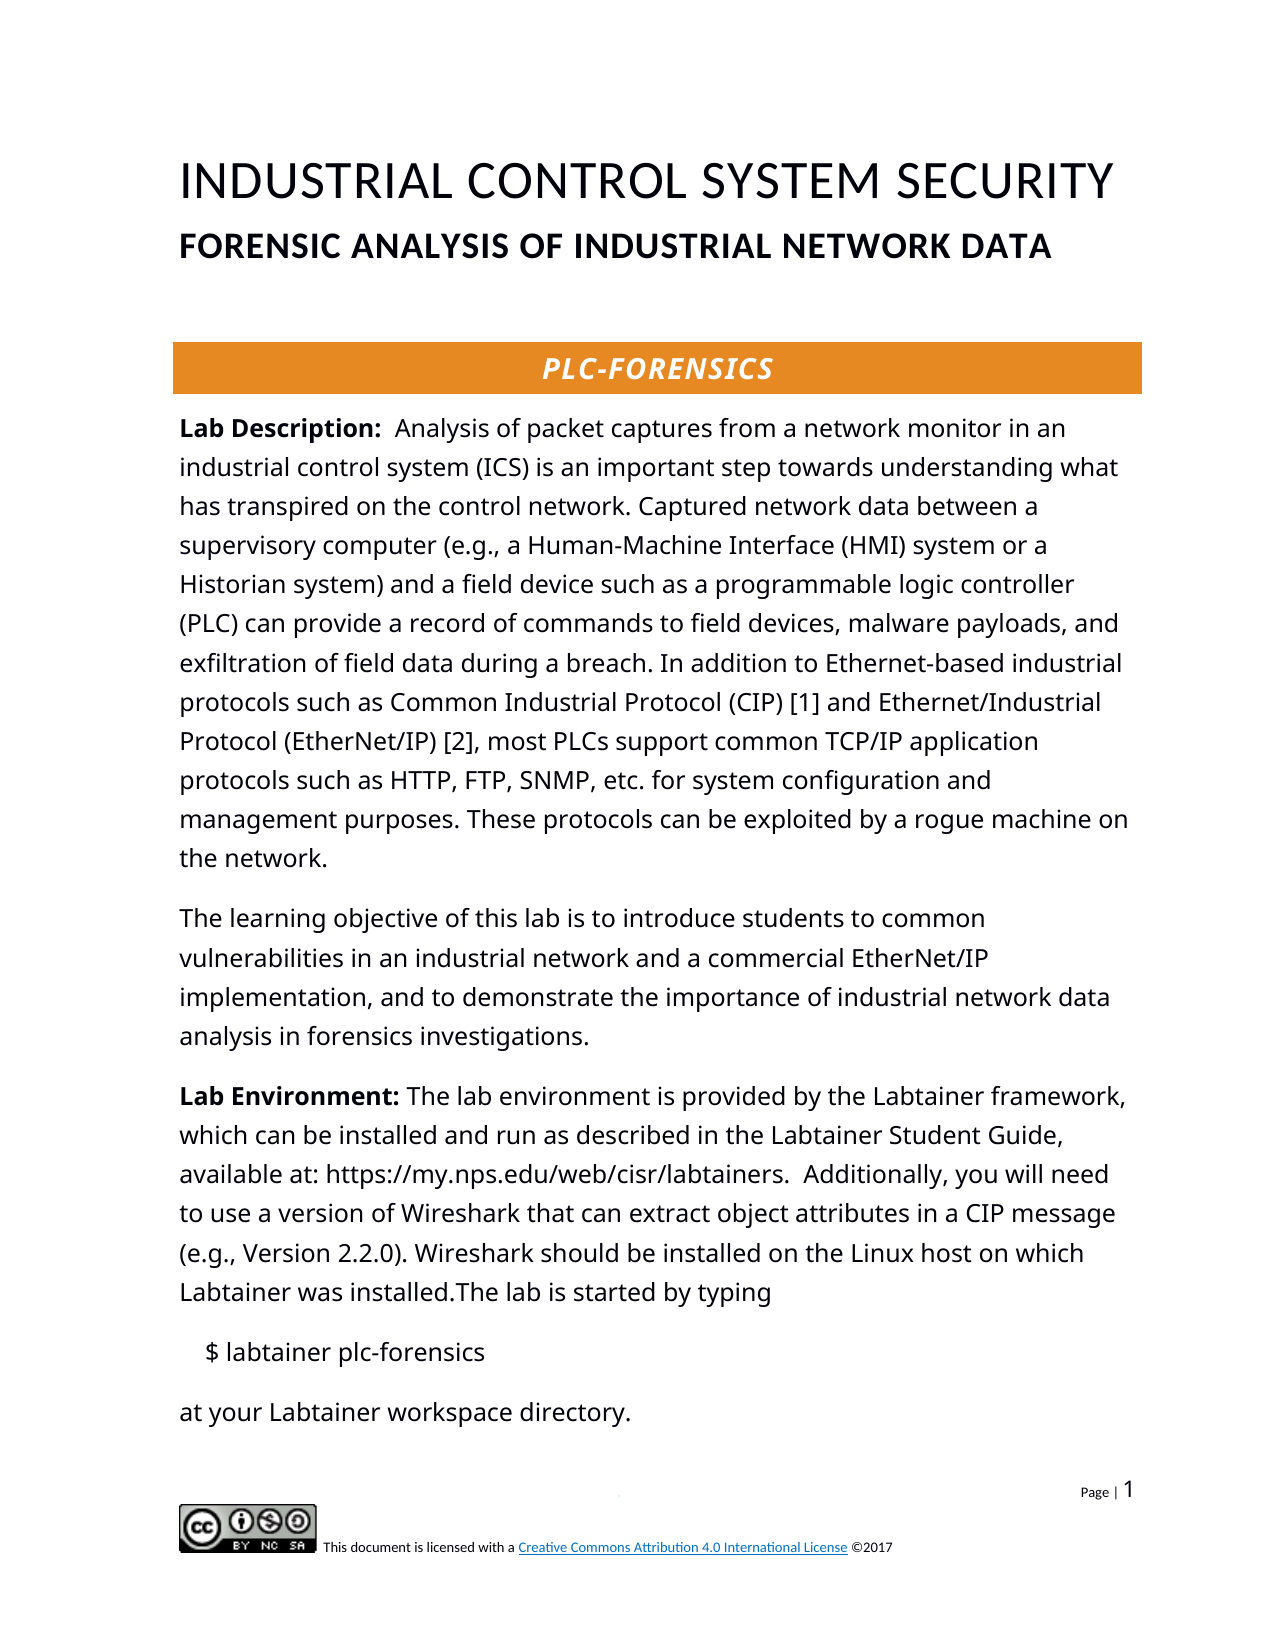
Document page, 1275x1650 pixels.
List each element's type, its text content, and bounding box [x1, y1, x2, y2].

text Lab Description: Analysis of packet captures from a network monitor in an industrial control system (ICS) is an important step towards understanding what has transpired on the control network. Captured network data between a supervisory computer (e.g., a Human-Machine Interface (HMI) system or a Historian system) and a field device such as a programmable logic controller (PLC) can provide a record of commands to field devices, malware payloads, and exfiltration of field data during a breach. In addition to Ethernet-based industrial protocols such as Common Industrial Protocol (CIP) [1] and Ethernet/Industrial Protocol (EtherNet/IP) [2], most PLCs support common TCP/IP application protocols such as HTTP, FTP, SNMP, etc. for system configuration and management purposes. These protocols can be exploited by a rogue machine on the network. [179, 410, 1135, 875]
title Industrial Control system security [179, 146, 1135, 212]
subtitle PLC-Forensics [179, 348, 1135, 388]
picture [179, 1504, 317, 1553]
text The learning objective of this lab is to introduce students to common vulnerabilities in an industrial network and a commercial EtherNet/IP implementation, and to demonstrate the importance of industrial network data analysis in forensics investigations. [179, 901, 1135, 1053]
title Forensic Analysis of Industrial Network Data [179, 222, 1135, 268]
text $ labtainer plc-forensics [179, 1334, 1135, 1368]
text at your Labtainer workspace directory. [179, 1394, 1135, 1428]
text Lab Environment: The lab environment is provided by the Labtainer framework, which can be installed and run as described in the Labtainer Student Guide, available at: https://my.nps.edu/web/cisr/labtainers. Additionally, you will need to use a version of Wireshark that can extract object attributes in a CIP message (e.g., Version 2.2.0). Wireshark should be installed on the Linux host on which Labtainer was installed.The lab is started by typing [179, 1079, 1135, 1308]
